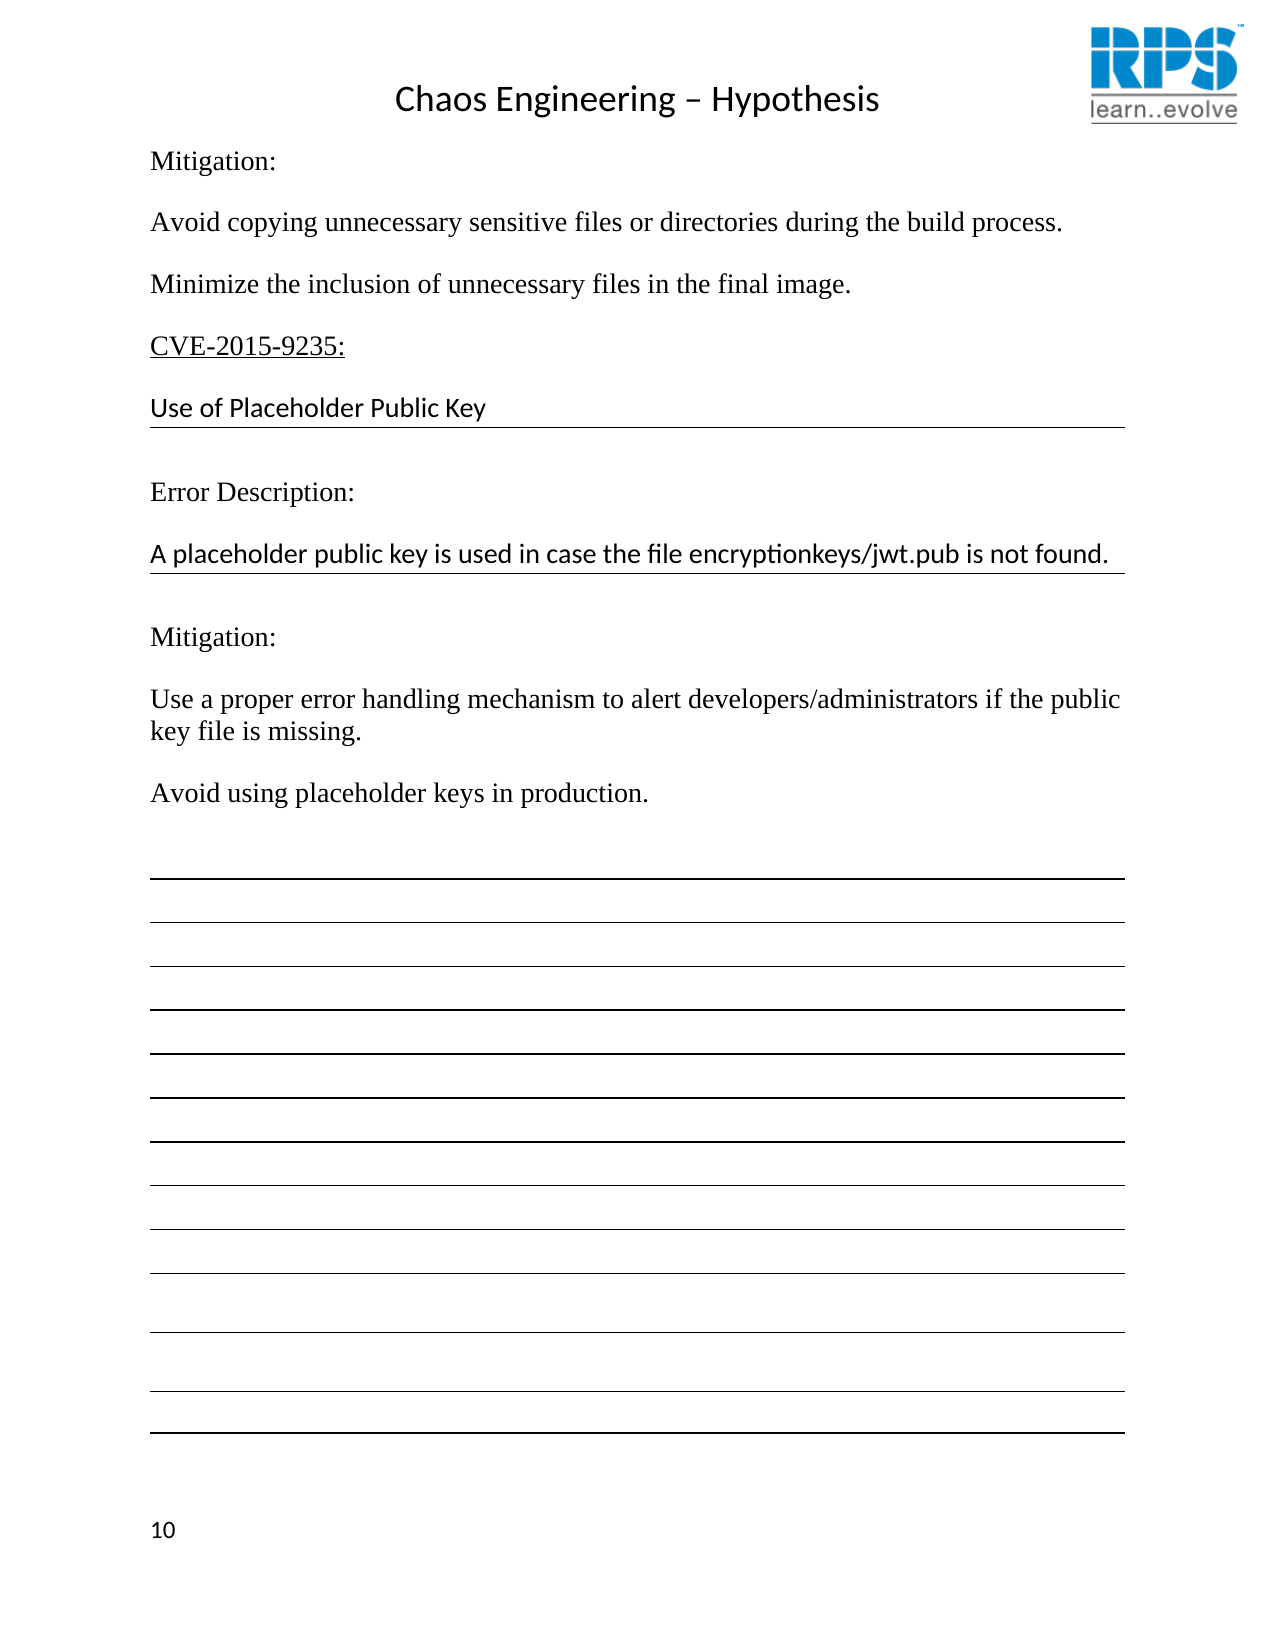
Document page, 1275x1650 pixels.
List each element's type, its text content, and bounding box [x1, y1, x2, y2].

text CVE-2015-9235: [150, 329, 1125, 361]
text A placeholder public key is used in case the file encryptionkeys/jwt.pub is not found. [150, 536, 1125, 573]
text Avoid copying unnecessary sensitive files or directories during the build process. [150, 206, 1125, 238]
text Mitigation: [150, 144, 1125, 176]
text Use of Placeholder Public Key [150, 390, 1125, 427]
text Error Description: [150, 474, 1125, 507]
text Minimize the inclusion of unnecessary files in the final image. [150, 267, 1125, 299]
text Avoid using placeholder keys in production. [150, 776, 1125, 808]
text Mitigation: [150, 621, 1125, 653]
picture [1091, 24, 1245, 124]
text Use a proper error handling mechanism to alert developers/administrators if the public key file is missing. [150, 682, 1125, 747]
